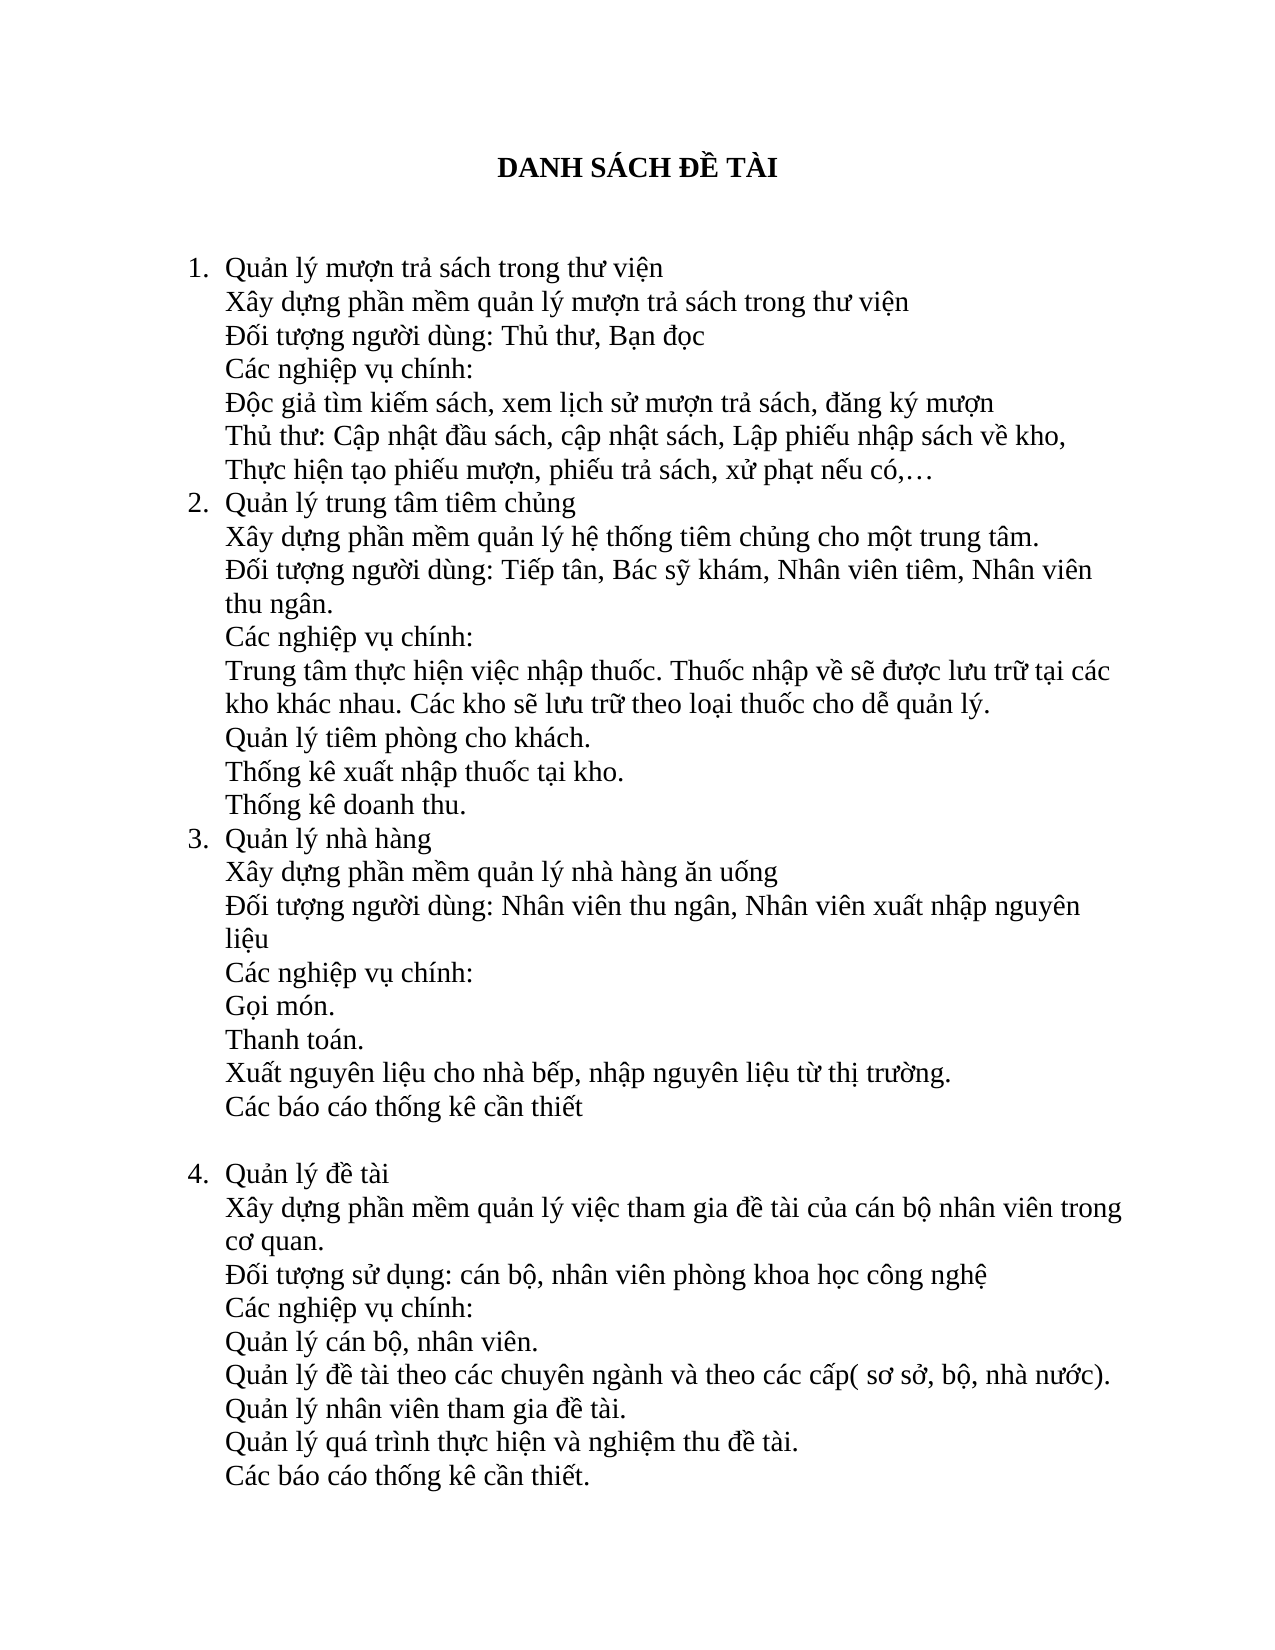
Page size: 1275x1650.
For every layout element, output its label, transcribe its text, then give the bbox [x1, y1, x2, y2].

list Xây dựng phần mềm quản lý mượn trả sách trong thư viện [225, 284, 1125, 318]
list Đối tượng người dùng: Tiếp tân, Bác sỹ khám, Nhân viên tiêm, Nhân viên thu ngân. [225, 552, 1125, 619]
list Quản lý đề tài [187, 1156, 1125, 1190]
list Các nghiệp vụ chính: [225, 351, 1125, 385]
list Các nghiệp vụ chính: [225, 955, 1125, 988]
list Thống kê doanh thu. [225, 787, 1125, 821]
list Quản lý đề tài theo các chuyên ngành và theo các cấp( sơ sở, bộ, nhà nước). [225, 1357, 1125, 1391]
list Quản lý quá trình thực hiện và nghiệm thu đề tài. [225, 1424, 1125, 1458]
list Đối tượng người dùng: Thủ thư, Bạn đọc [225, 318, 1125, 351]
list Quản lý tiêm phòng cho khách. [225, 720, 1125, 754]
list Xây dựng phần mềm quản lý hệ thống tiêm chủng cho một trung tâm. [225, 519, 1125, 552]
list Quản lý nhân viên tham gia đề tài. [225, 1391, 1125, 1424]
list Xuất nguyên liệu cho nhà bếp, nhập nguyên liệu từ thị trường. [225, 1056, 1125, 1089]
list Các báo cáo thống kê cần thiết. [225, 1458, 1125, 1492]
list Độc giả tìm kiếm sách, xem lịch sử mượn trả sách, đăng ký mượn [225, 385, 1125, 418]
list Các báo cáo thống kê cần thiết [225, 1089, 1125, 1123]
list Thanh toán. [225, 1022, 1125, 1056]
list Thống kê xuất nhập thuốc tại kho. [225, 754, 1125, 787]
list Quản lý trung tâm tiêm chủng [187, 485, 1125, 519]
list Quản lý mượn trả sách trong thư viện [187, 251, 1125, 284]
text DANH SÁCH ĐỀ TÀI [150, 150, 1125, 183]
list Các nghiệp vụ chính: [225, 619, 1125, 653]
list Đối tượng người dùng: Nhân viên thu ngân, Nhân viên xuất nhập nguyên liệu [225, 888, 1125, 955]
list Quản lý cán bộ, nhân viên. [225, 1324, 1125, 1357]
list Thủ thư: Cập nhật đầu sách, cập nhật sách, Lập phiếu nhập sách về kho, Thực hiện tạo phiếu mượn, phiếu trả sách, xử phạt nếu có,… [225, 418, 1125, 485]
list Xây dựng phần mềm quản lý việc tham gia đề tài của cán bộ nhân viên trong cơ quan. [225, 1190, 1125, 1257]
list Xây dựng phần mềm quản lý nhà hàng ăn uống [225, 854, 1125, 888]
list Đối tượng sử dụng: cán bộ, nhân viên phòng khoa học công nghệ [225, 1257, 1125, 1290]
list Quản lý nhà hàng [187, 821, 1125, 854]
list Các nghiệp vụ chính: [225, 1290, 1125, 1324]
list Gọi món. [225, 988, 1125, 1022]
list Trung tâm thực hiện việc nhập thuốc. Thuốc nhập về sẽ được lưu trữ tại các kho khác nhau. Các kho sẽ lưu trữ theo loại thuốc cho dễ quản lý. [225, 653, 1125, 720]
